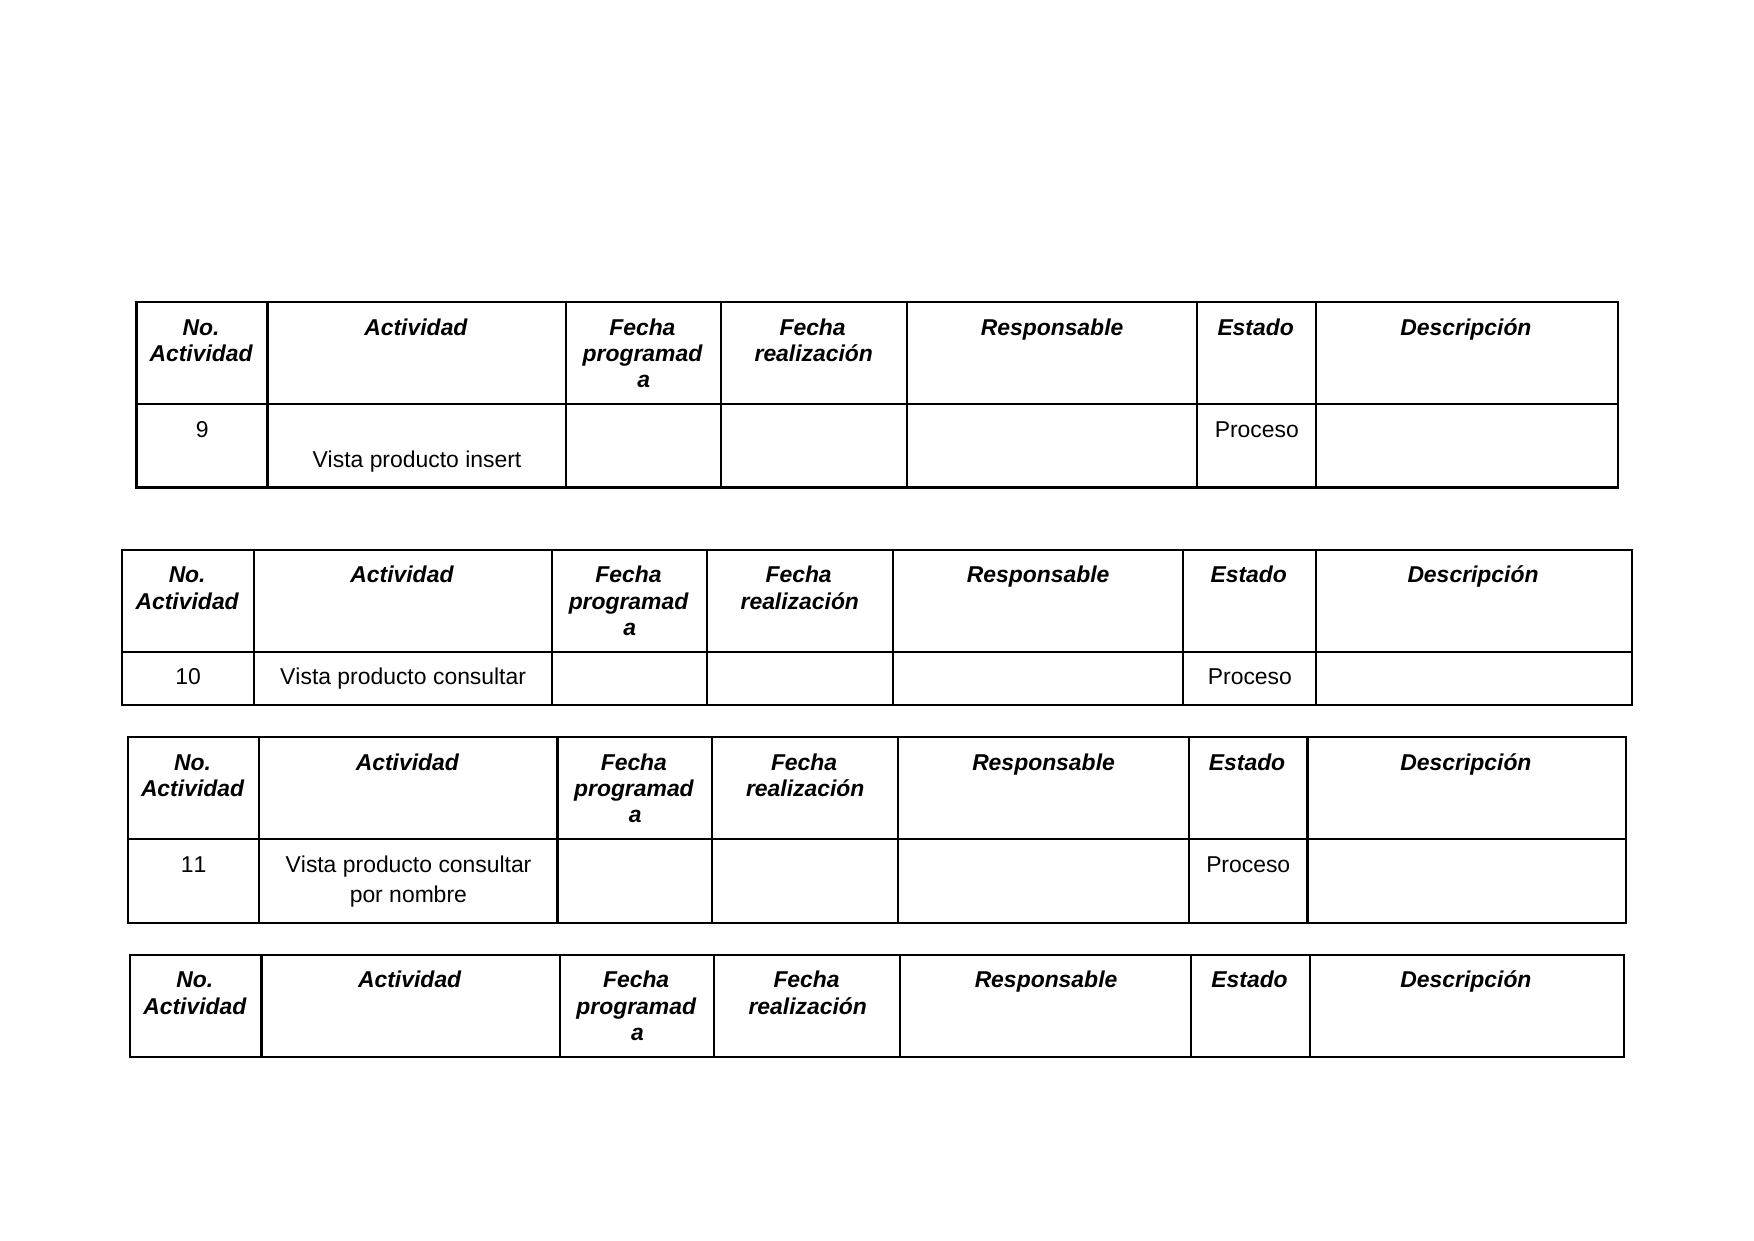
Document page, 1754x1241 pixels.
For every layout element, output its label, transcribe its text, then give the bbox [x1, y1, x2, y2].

table_header No. Actividad [138, 303, 266, 403]
table_cell Vista producto consultar [255, 653, 551, 704]
table_header No. Actividad [123, 551, 253, 651]
table_cell [908, 405, 1196, 486]
table_cell Vista producto insert [269, 405, 565, 486]
table_cell [713, 840, 897, 922]
table_cell [553, 653, 706, 704]
table_header Fecha programada [553, 551, 706, 651]
table_cell [559, 840, 711, 922]
table_cell [1309, 840, 1625, 922]
table_cell [722, 405, 906, 486]
table_cell [1317, 653, 1631, 704]
table_header Fecha realización [713, 738, 897, 838]
table_header Descripción [1311, 956, 1623, 1056]
table_header Estado [1184, 551, 1315, 651]
table_cell Proceso [1184, 653, 1315, 704]
table_cell [567, 405, 720, 486]
table_header Descripción [1317, 551, 1631, 651]
table_header Actividad [263, 956, 559, 1056]
table_header Fecha realización [708, 551, 892, 651]
table_header Fecha programada [567, 303, 720, 403]
table_header Responsable [894, 551, 1182, 651]
table_header Fecha realización [715, 956, 899, 1056]
table_header No. Actividad [129, 738, 258, 838]
table_cell Proceso [1190, 840, 1306, 922]
table_header Fecha programada [561, 956, 713, 1056]
table_header Actividad [269, 303, 565, 403]
table_header Estado [1192, 956, 1309, 1056]
table_header Fecha realización [722, 303, 906, 403]
table_header Descripción [1317, 303, 1617, 403]
table_cell Vista producto consultar por nombre [260, 840, 556, 922]
table_header Estado [1190, 738, 1306, 838]
table_header Actividad [260, 738, 556, 838]
table_header Responsable [899, 738, 1188, 838]
table_cell 11 [129, 840, 258, 922]
table_cell [894, 653, 1182, 704]
table_cell [708, 653, 892, 704]
table_header Responsable [901, 956, 1190, 1056]
table_header Responsable [908, 303, 1196, 403]
table_header Actividad [255, 551, 551, 651]
table_header No. Actividad [131, 956, 260, 1056]
table_cell 9 [138, 405, 266, 486]
table_header Estado [1198, 303, 1315, 403]
table_cell 10 [123, 653, 253, 704]
table_header Fecha programada [559, 738, 711, 838]
table_cell [1317, 405, 1617, 486]
table_cell [899, 840, 1188, 922]
table_cell Proceso [1198, 405, 1315, 486]
table_header Descripción [1309, 738, 1625, 838]
